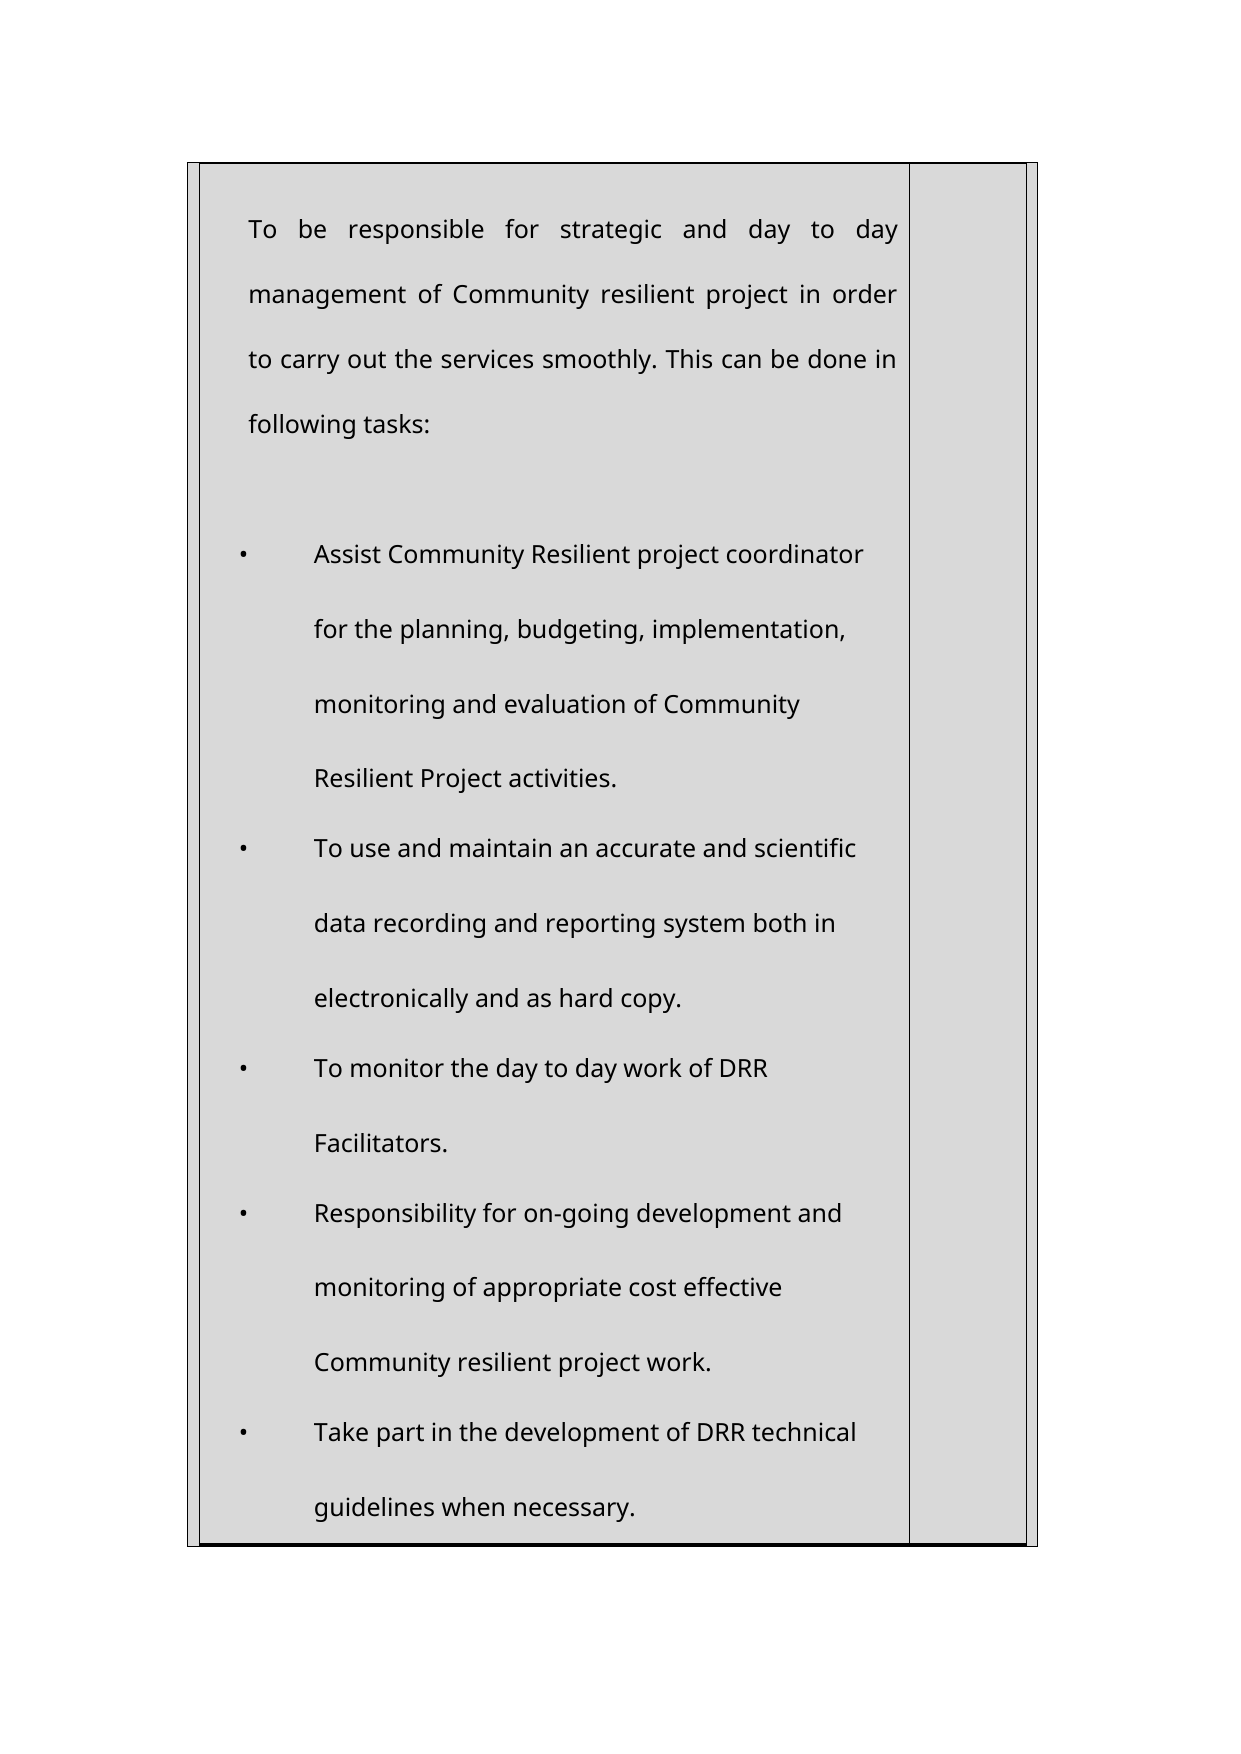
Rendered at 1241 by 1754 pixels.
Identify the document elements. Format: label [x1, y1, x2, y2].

table_header [200, 164, 909, 1543]
table_header [188, 163, 199, 1546]
table_header [1027, 163, 1037, 1546]
